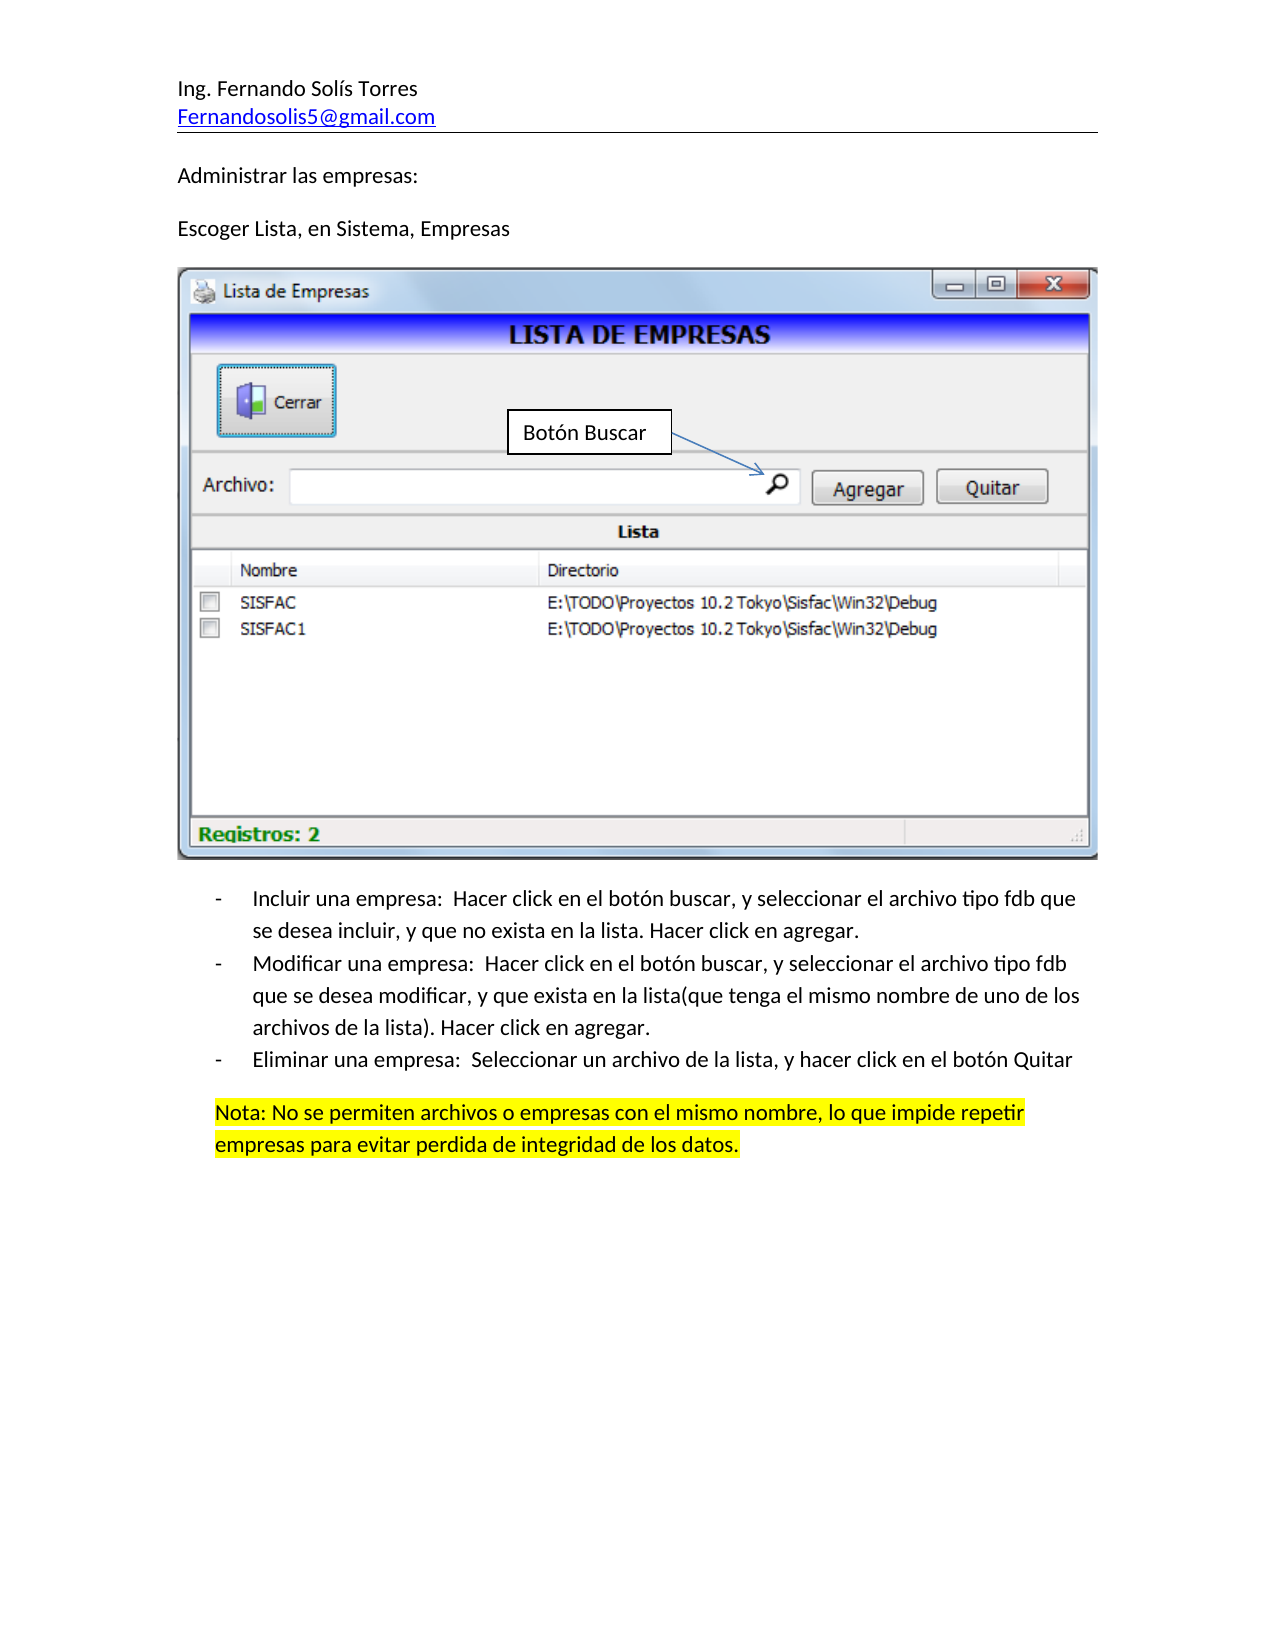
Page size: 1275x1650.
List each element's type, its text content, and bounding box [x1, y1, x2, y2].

list Incluir una empresa: Hacer click en el botón buscar, y seleccionar el archivo tipo fdb que se desea incluir, y que no exista en la lista. Hacer click en agregar. [215, 884, 1098, 944]
text Nota: No se permiten archivos o empresas con el mismo nombre, lo que impide repetir empresas para evitar perdida de integridad de los datos. [215, 1098, 1098, 1158]
text Administrar las empresas: [177, 161, 1098, 189]
list Modificar una empresa: Hacer click en el botón buscar, y seleccionar el archivo tipo fdb que se desea modificar, y que exista en la lista(que tenga el mismo nombre de uno de los archivos de la lista). Hacer click en agregar. [215, 949, 1098, 1041]
text Escoger Lista, en Sistema, Empresas [177, 214, 1098, 242]
picture [177, 267, 1098, 860]
list Eliminar una empresa: Seleccionar un archivo de la lista, y hacer click en el botón Quitar [215, 1045, 1098, 1073]
